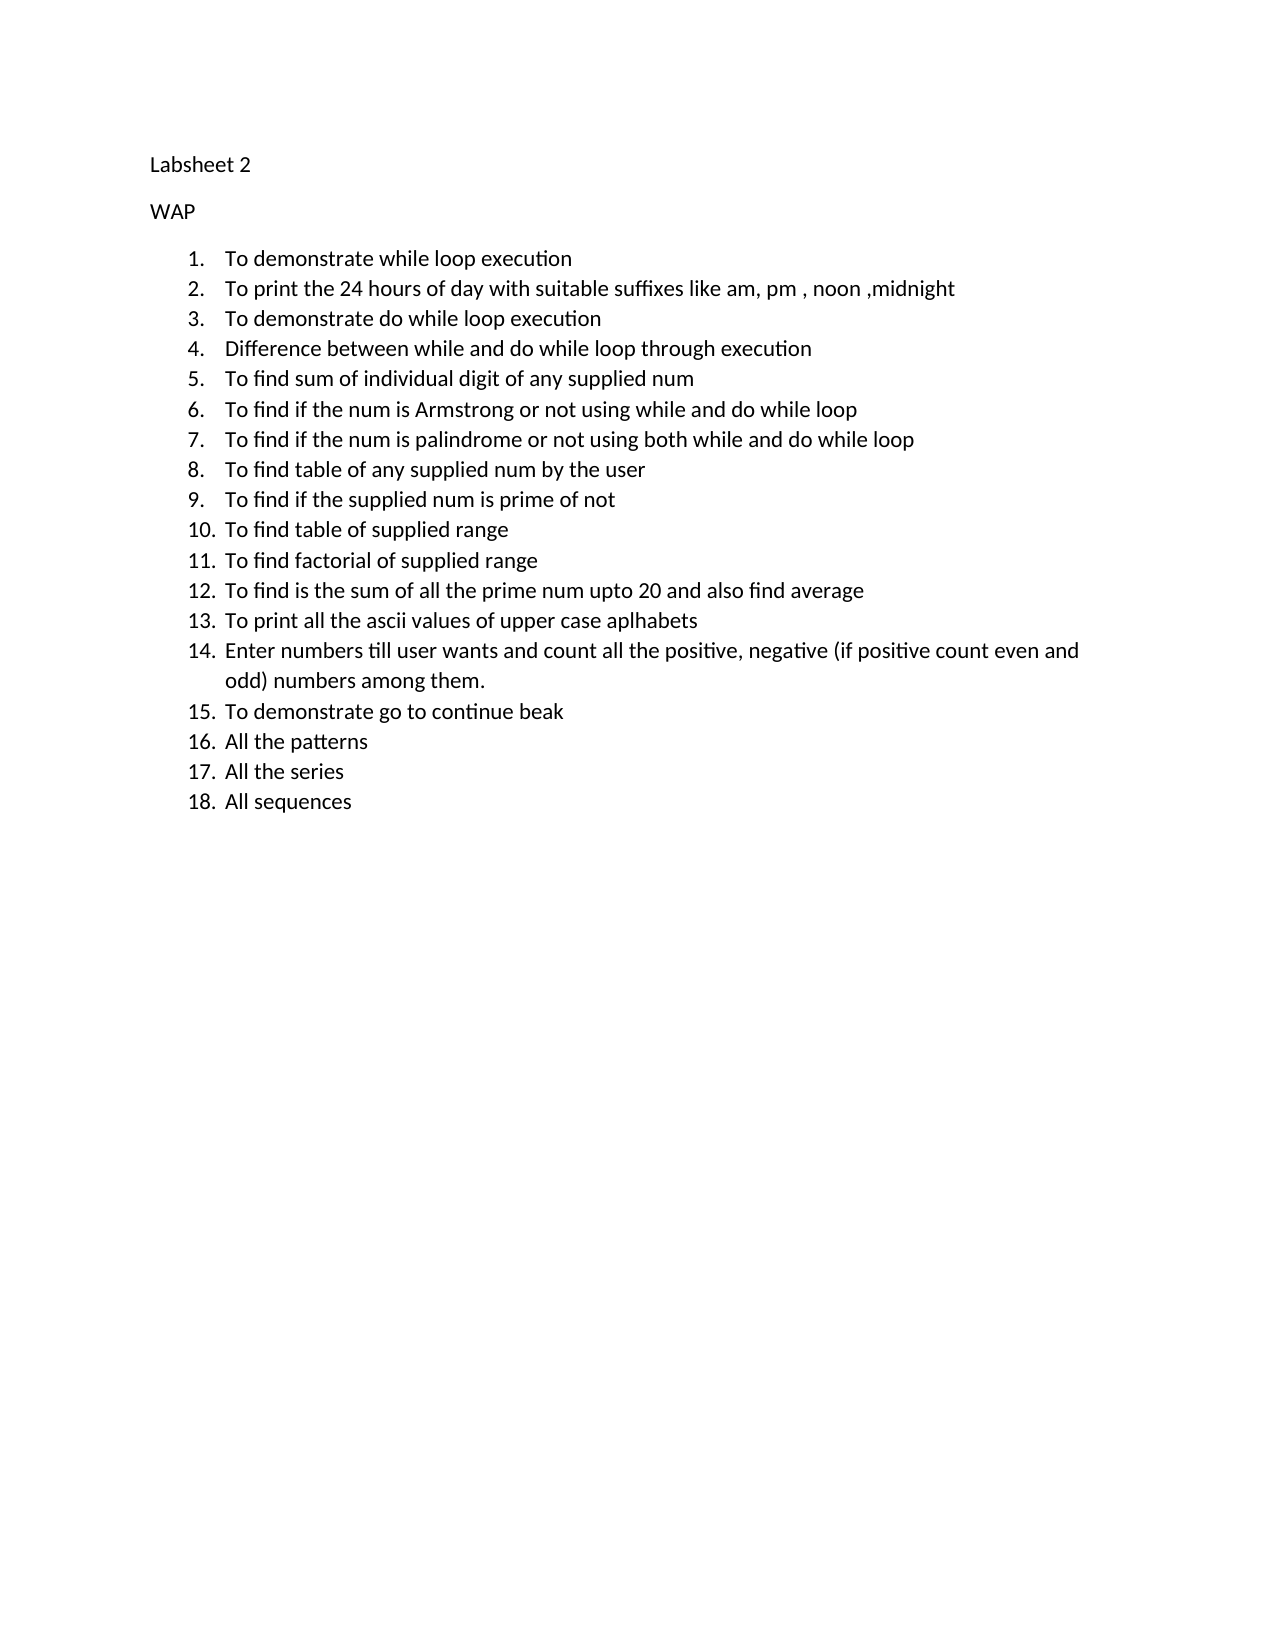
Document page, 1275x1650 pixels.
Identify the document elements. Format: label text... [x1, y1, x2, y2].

list Enter numbers till user wants and count all the positive, negative (if positive count even and odd) numbers among them. [187, 636, 1125, 695]
list To demonstrate do while loop execution [187, 304, 1125, 332]
text Labsheet 2 [150, 150, 1125, 178]
list To print the 24 hours of day with suitable suffixes like am, pm , noon ,midnight [187, 274, 1125, 302]
list To print all the ascii values of upper case aplhabets [187, 606, 1125, 634]
list To demonstrate go to continue beak [187, 697, 1125, 725]
list All the patterns [187, 727, 1125, 755]
list Difference between while and do while loop through execution [187, 334, 1125, 362]
list To find if the num is Armstrong or not using while and do while loop [187, 395, 1125, 423]
list To find if the num is palindrome or not using both while and do while loop [187, 425, 1125, 453]
list To demonstrate while loop execution [187, 244, 1125, 272]
list All the series [187, 757, 1125, 785]
list To find is the sum of all the prime num upto 20 and also find average [187, 576, 1125, 604]
list To find table of supplied range [187, 516, 1125, 544]
list To find factorial of supplied range [187, 546, 1125, 574]
list All sequences [187, 787, 1125, 816]
list To find sum of individual digit of any supplied num [187, 364, 1125, 393]
list To find table of any supplied num by the user [187, 455, 1125, 483]
text WAP [150, 197, 1125, 225]
list To find if the supplied num is prime of not [187, 485, 1125, 513]
